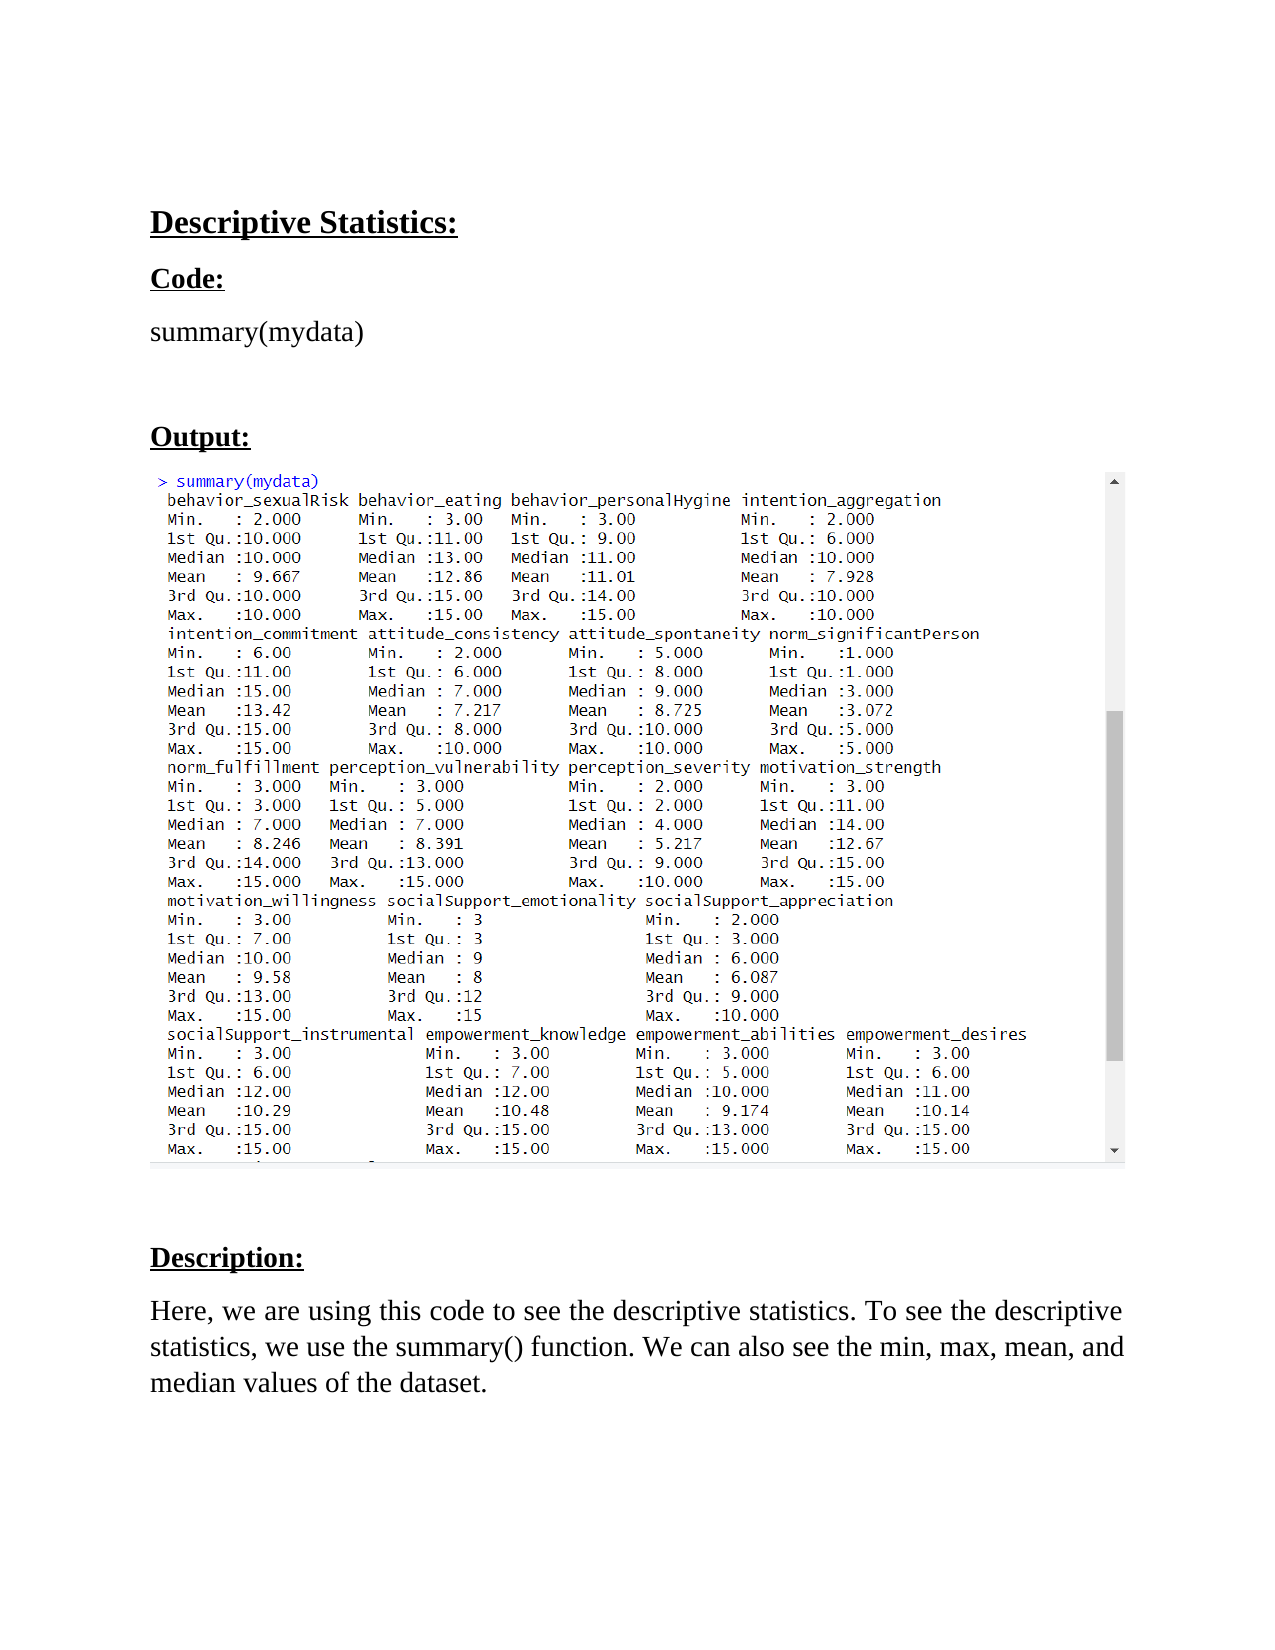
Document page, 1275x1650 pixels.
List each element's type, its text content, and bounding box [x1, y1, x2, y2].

text Here, we are using this code to see the descriptive statistics. To see the descriptive statistics, we use the summary() function. We can also see the min, max, mean, and median values of the dataset. [150, 1293, 1125, 1399]
text Code: [150, 261, 1125, 294]
picture [150, 472, 1125, 1169]
text summary(mydata) [150, 314, 1125, 347]
text Descriptive Statistics: [150, 203, 1125, 241]
text Description: [150, 1240, 1125, 1273]
text Output: [150, 419, 1125, 453]
